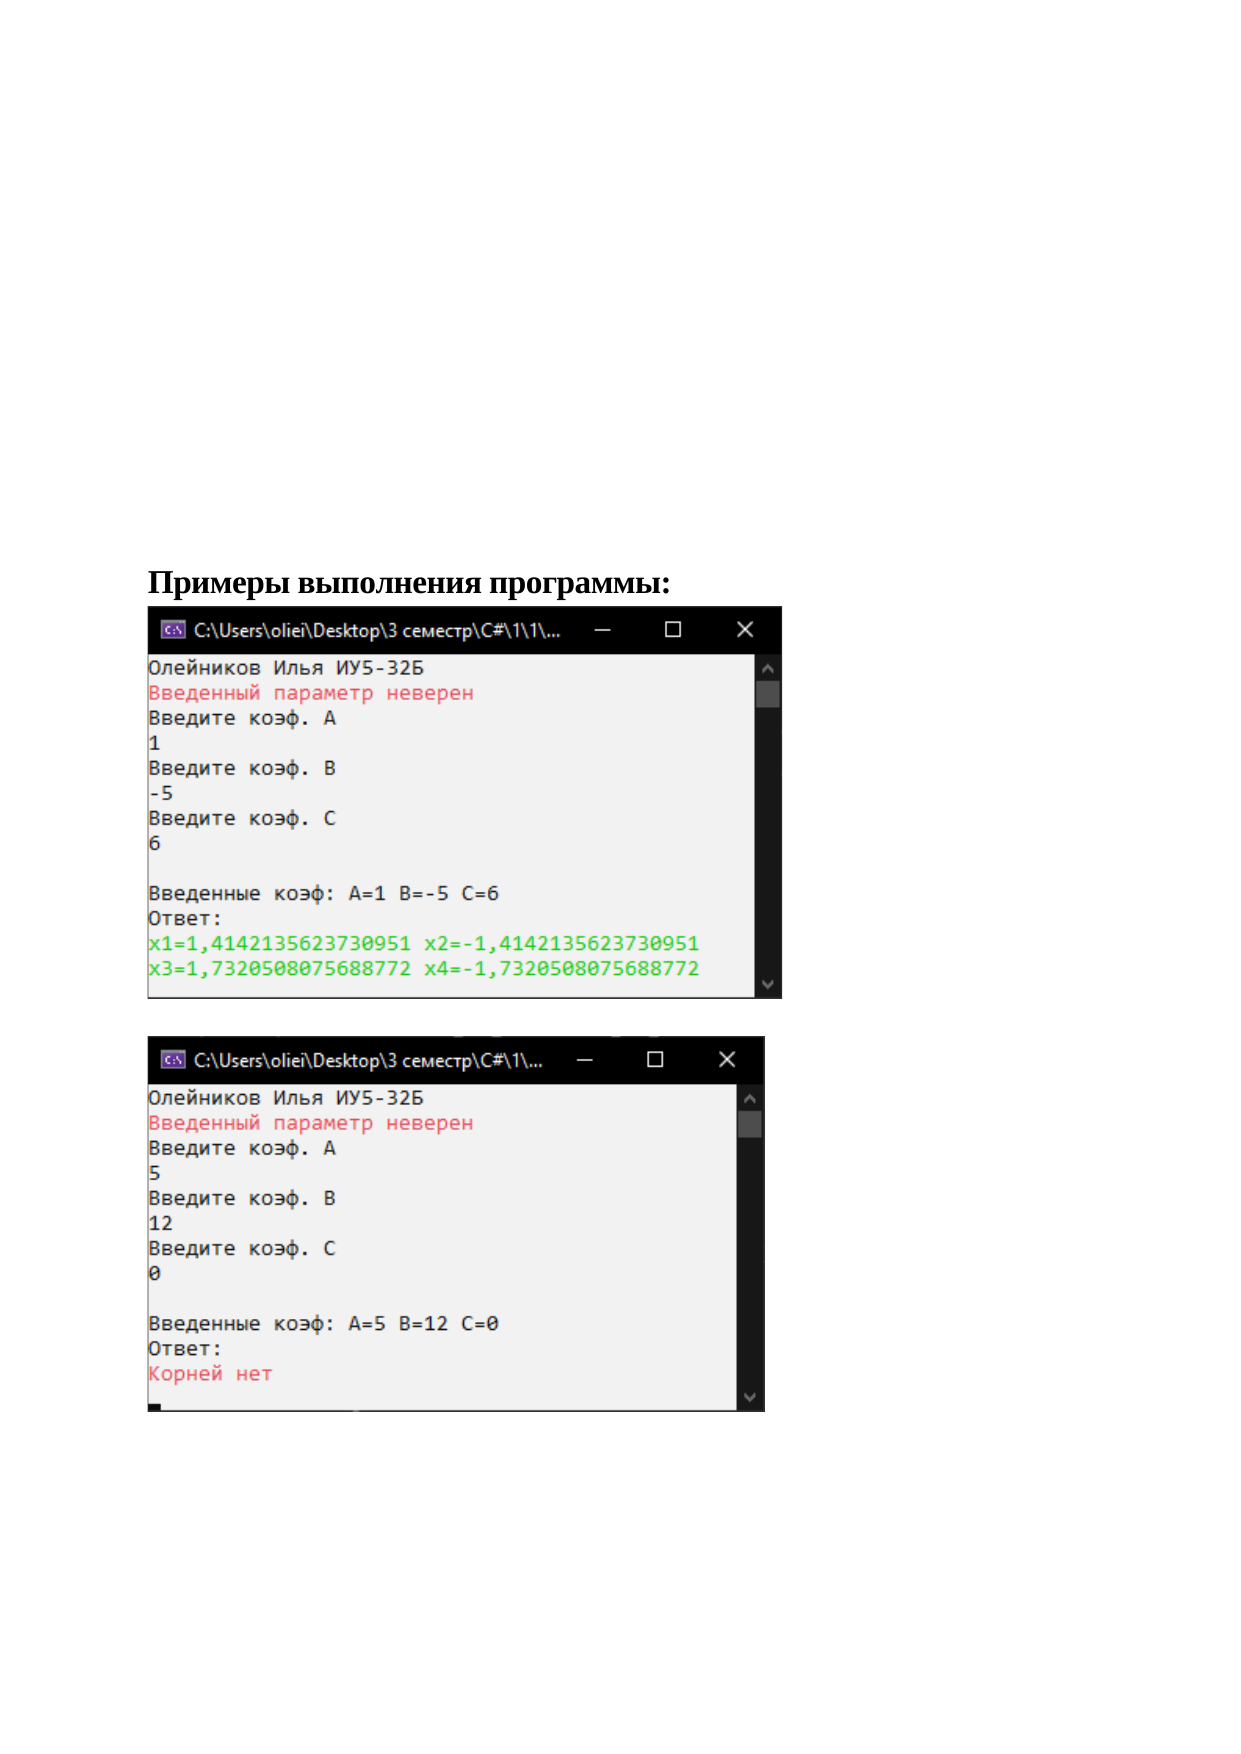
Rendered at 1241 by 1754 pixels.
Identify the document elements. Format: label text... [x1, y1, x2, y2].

picture [147, 606, 783, 999]
picture [147, 1036, 765, 1412]
text Примеры выполнения программы: [148, 562, 1152, 600]
